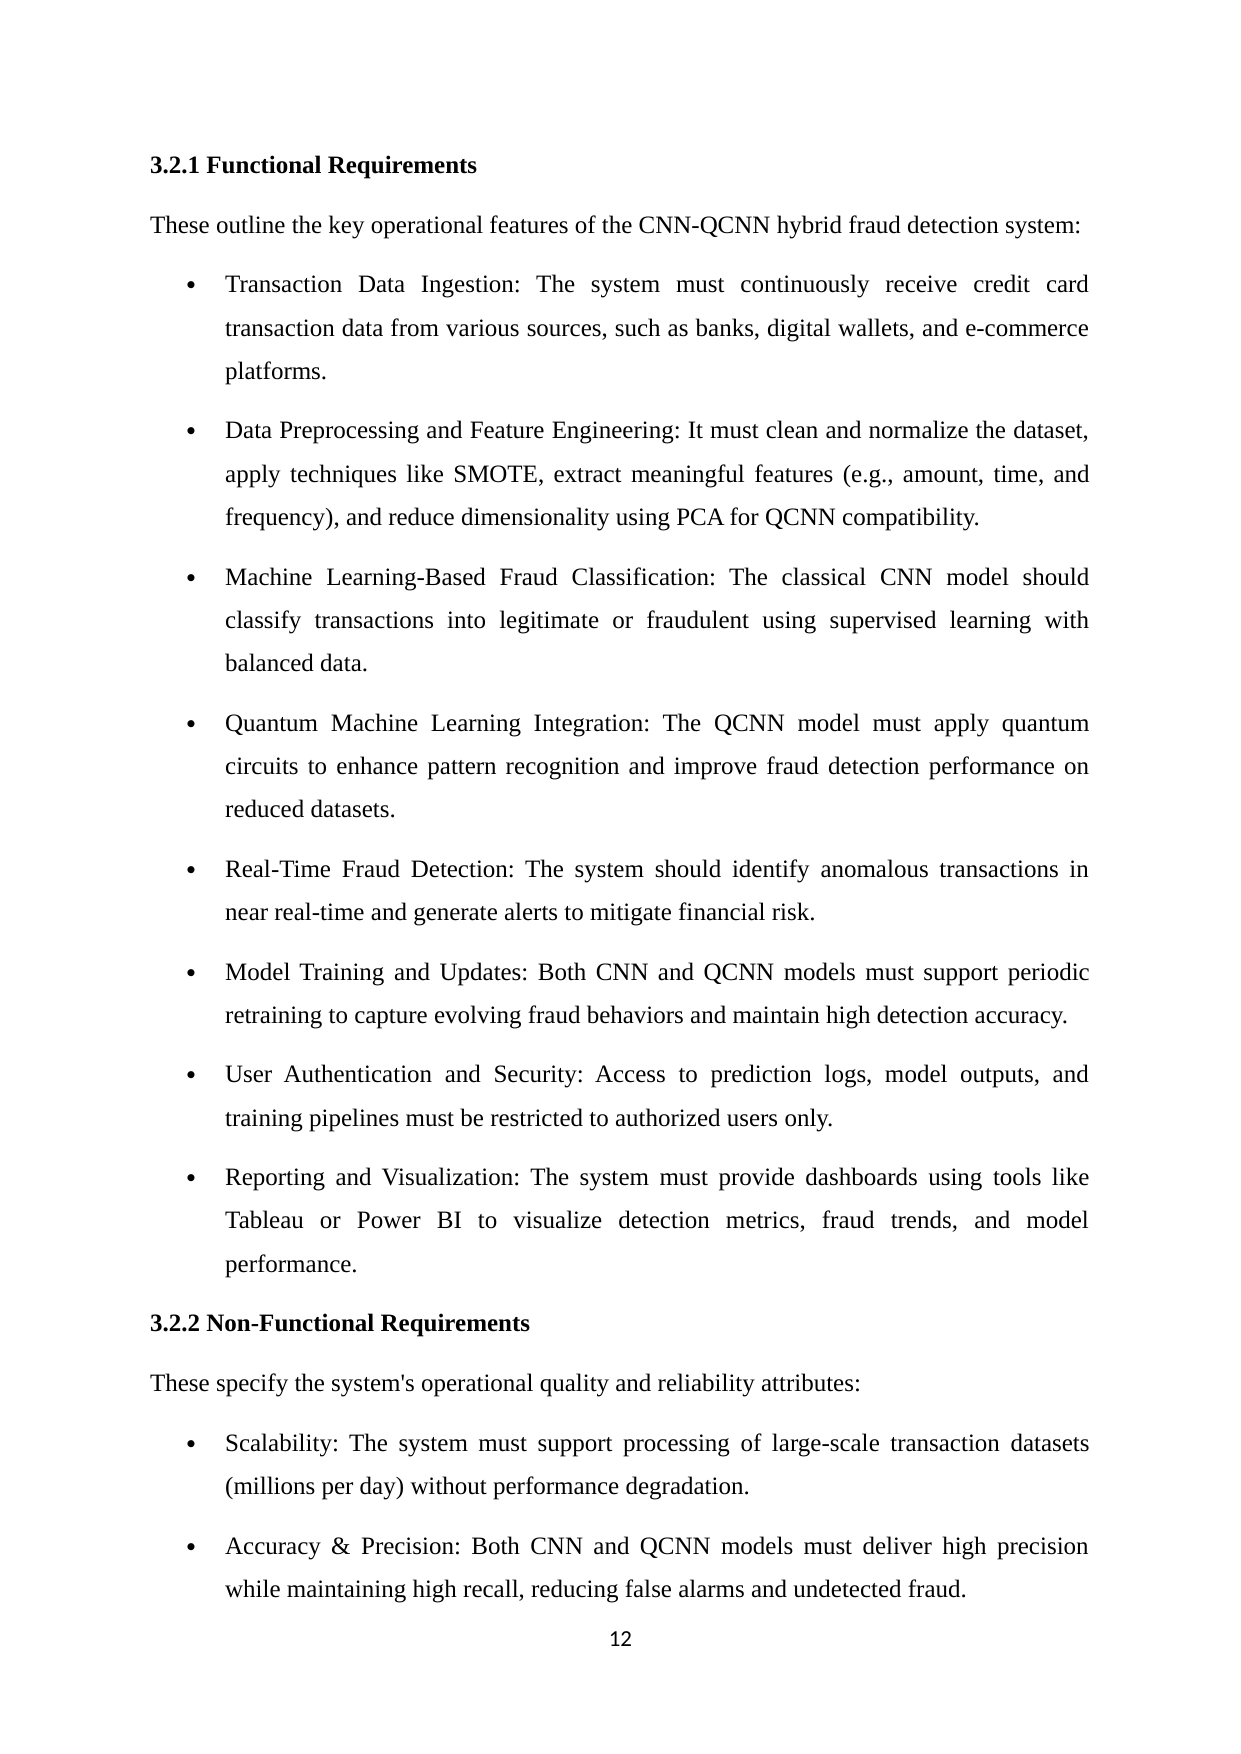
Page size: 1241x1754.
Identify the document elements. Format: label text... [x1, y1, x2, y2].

list Quantum Machine Learning Integration: The QCNN model must apply quantum circuits to enhance pattern recognition and improve fraud detection performance on reduced datasets. [187, 708, 1090, 823]
text 3.2.1 Functional Requirements [150, 150, 1090, 179]
text These outline the key operational features of the CNN-QCNN hybrid fraud detection system: [150, 210, 1090, 238]
text These specify the system's operational quality and reliability attributes: [150, 1368, 1090, 1397]
list Scalability: The system must support processing of large-scale transaction datasets (millions per day) without performance degradation. [187, 1428, 1090, 1500]
list Model Training and Updates: Both CNN and QCNN models must support periodic retraining to capture evolving fraud behaviors and maintain high detection accuracy. [187, 957, 1090, 1028]
list Data Preprocessing and Feature Engineering: It must clean and normalize the dataset, apply techniques like SMOTE, extract meaningful features (e.g., amount, time, and frequency), and reduce dimensionality using PCA for QCNN compatibility. [187, 416, 1090, 531]
list Transaction Data Ingestion: The system must continuously receive credit card transaction data from various sources, such as banks, digital wallets, and e-commerce platforms. [187, 269, 1090, 384]
list User Authentication and Security: Access to prediction logs, model outputs, and training pipelines must be restricted to authorized users only. [187, 1059, 1090, 1131]
list Accuracy & Precision: Both CNN and QCNN models must deliver high precision while maintaining high recall, reducing false alarms and undetected fraud. [187, 1531, 1090, 1603]
list Real-Time Fraud Detection: The system should identify anomalous transactions in near real-time and generate alerts to mitigate financial risk. [187, 854, 1090, 926]
list Machine Learning-Based Fraud Classification: The classical CNN model should classify transactions into legitimate or fraudulent using supervised learning with balanced data. [187, 562, 1090, 677]
list Reporting and Visualization: The system must provide dashboards using tools like Tableau or Power BI to visualize detection metrics, fraud trends, and model performance. [187, 1162, 1090, 1277]
text 3.2.2 Non-Functional Requirements [150, 1308, 1090, 1337]
